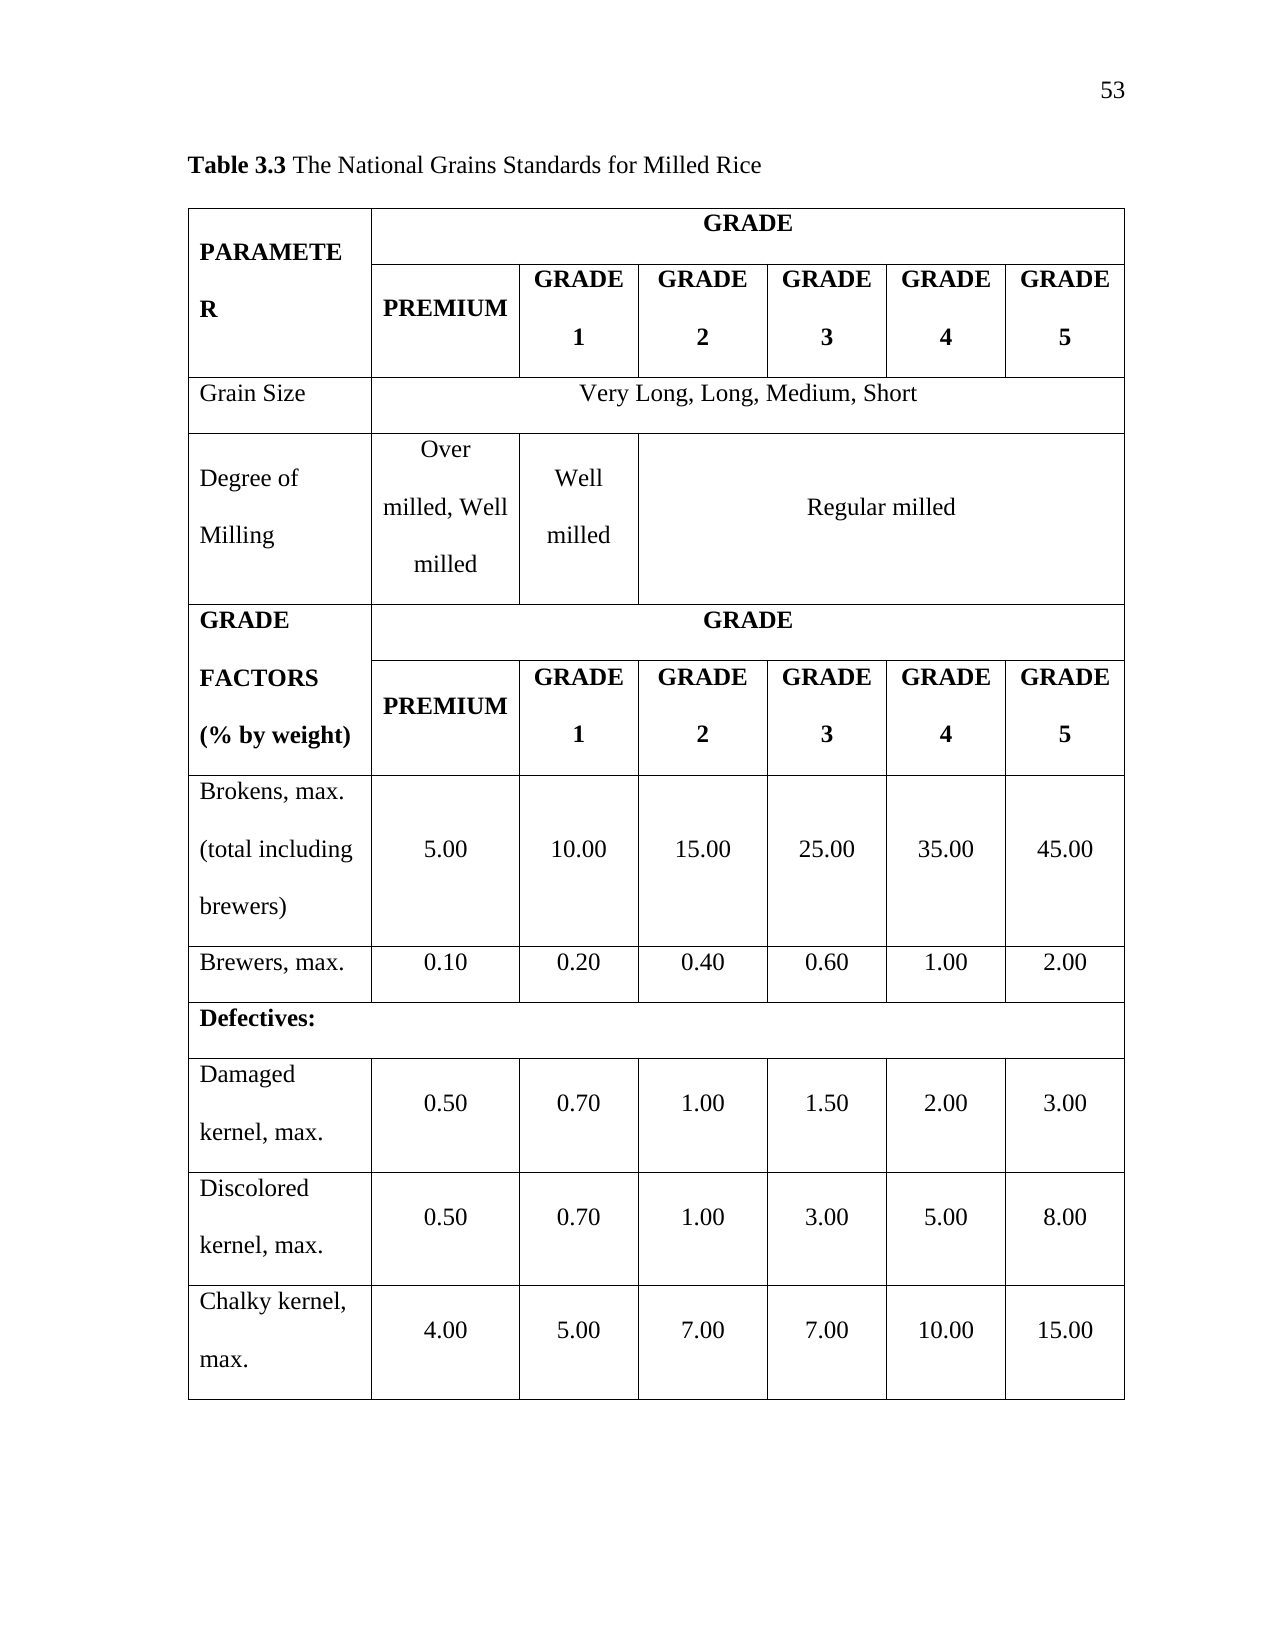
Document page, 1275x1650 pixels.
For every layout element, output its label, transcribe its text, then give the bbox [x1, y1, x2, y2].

table_cell Regular milled [639, 434, 1124, 604]
table_cell 45.00 [1006, 776, 1124, 946]
table_cell 1.00 [887, 947, 1005, 1002]
table_cell Defectives: [189, 1003, 1124, 1058]
table_cell 8.00 [1006, 1173, 1124, 1285]
table_cell GRADE 2 [639, 265, 767, 377]
table_header PARAMETER [189, 209, 371, 377]
table_cell 2.00 [887, 1059, 1005, 1172]
table_cell PREMIUM [372, 265, 519, 377]
table_cell 0.70 [520, 1173, 638, 1285]
table_cell 0.70 [520, 1059, 638, 1172]
table_cell 1.50 [768, 1059, 886, 1172]
table_cell GRADE 3 [768, 661, 886, 775]
table_cell 0.20 [520, 947, 638, 1002]
table_cell GRADE 1 [520, 265, 638, 377]
table_cell 3.00 [768, 1173, 886, 1285]
table_cell Grain Size [189, 378, 371, 433]
table_cell 1.00 [639, 1059, 767, 1172]
table_cell Damaged kernel, max. [189, 1059, 371, 1172]
table_cell GRADE 5 [1006, 661, 1124, 775]
table_cell GRADE [372, 605, 1124, 660]
table_cell 0.60 [768, 947, 886, 1002]
table_cell 15.00 [1006, 1286, 1124, 1399]
table_cell 35.00 [887, 776, 1005, 946]
table_cell 10.00 [887, 1286, 1005, 1399]
table_cell 2.00 [1006, 947, 1124, 1002]
table_cell 7.00 [768, 1286, 886, 1399]
table_cell Very Long, Long, Medium, Short [372, 378, 1124, 433]
table_cell GRADE 1 [520, 661, 638, 775]
table_cell Degree of Milling [189, 434, 371, 604]
text Table 3.3 The National Grains Standards for Milled Rice [187, 150, 1125, 179]
table_cell 3.00 [1006, 1059, 1124, 1172]
table_cell GRADE 5 [1006, 265, 1124, 377]
table_cell Discolored kernel, max. [189, 1173, 371, 1285]
table_cell 0.40 [639, 947, 767, 1002]
table_cell Brewers, max. [189, 947, 371, 1002]
table_cell 25.00 [768, 776, 886, 946]
table_cell GRADE 4 [887, 661, 1005, 775]
table_cell GRADE 4 [887, 265, 1005, 377]
table_cell Chalky kernel, max. [189, 1286, 371, 1399]
table_cell 7.00 [639, 1286, 767, 1399]
table_cell PREMIUM [372, 661, 519, 775]
table_cell 10.00 [520, 776, 638, 946]
table_cell 0.10 [372, 947, 519, 1002]
table_cell 5.00 [372, 776, 519, 946]
table_cell 5.00 [520, 1286, 638, 1399]
table_cell GRADE 2 [639, 661, 767, 775]
table_cell Well milled [520, 434, 638, 604]
table_cell Over milled, Well milled [372, 434, 519, 604]
table_cell 5.00 [887, 1173, 1005, 1285]
table_cell 4.00 [372, 1286, 519, 1399]
table_cell 1.00 [639, 1173, 767, 1285]
table_cell GRADE FACTORS (% by weight) [189, 605, 371, 775]
table_cell GRADE 3 [768, 265, 886, 377]
table_cell 15.00 [639, 776, 767, 946]
table_cell 0.50 [372, 1059, 519, 1172]
table_cell Brokens, max. (total including brewers) [189, 776, 371, 946]
table_header GRADE [372, 209, 1124, 263]
table_cell 0.50 [372, 1173, 519, 1285]
